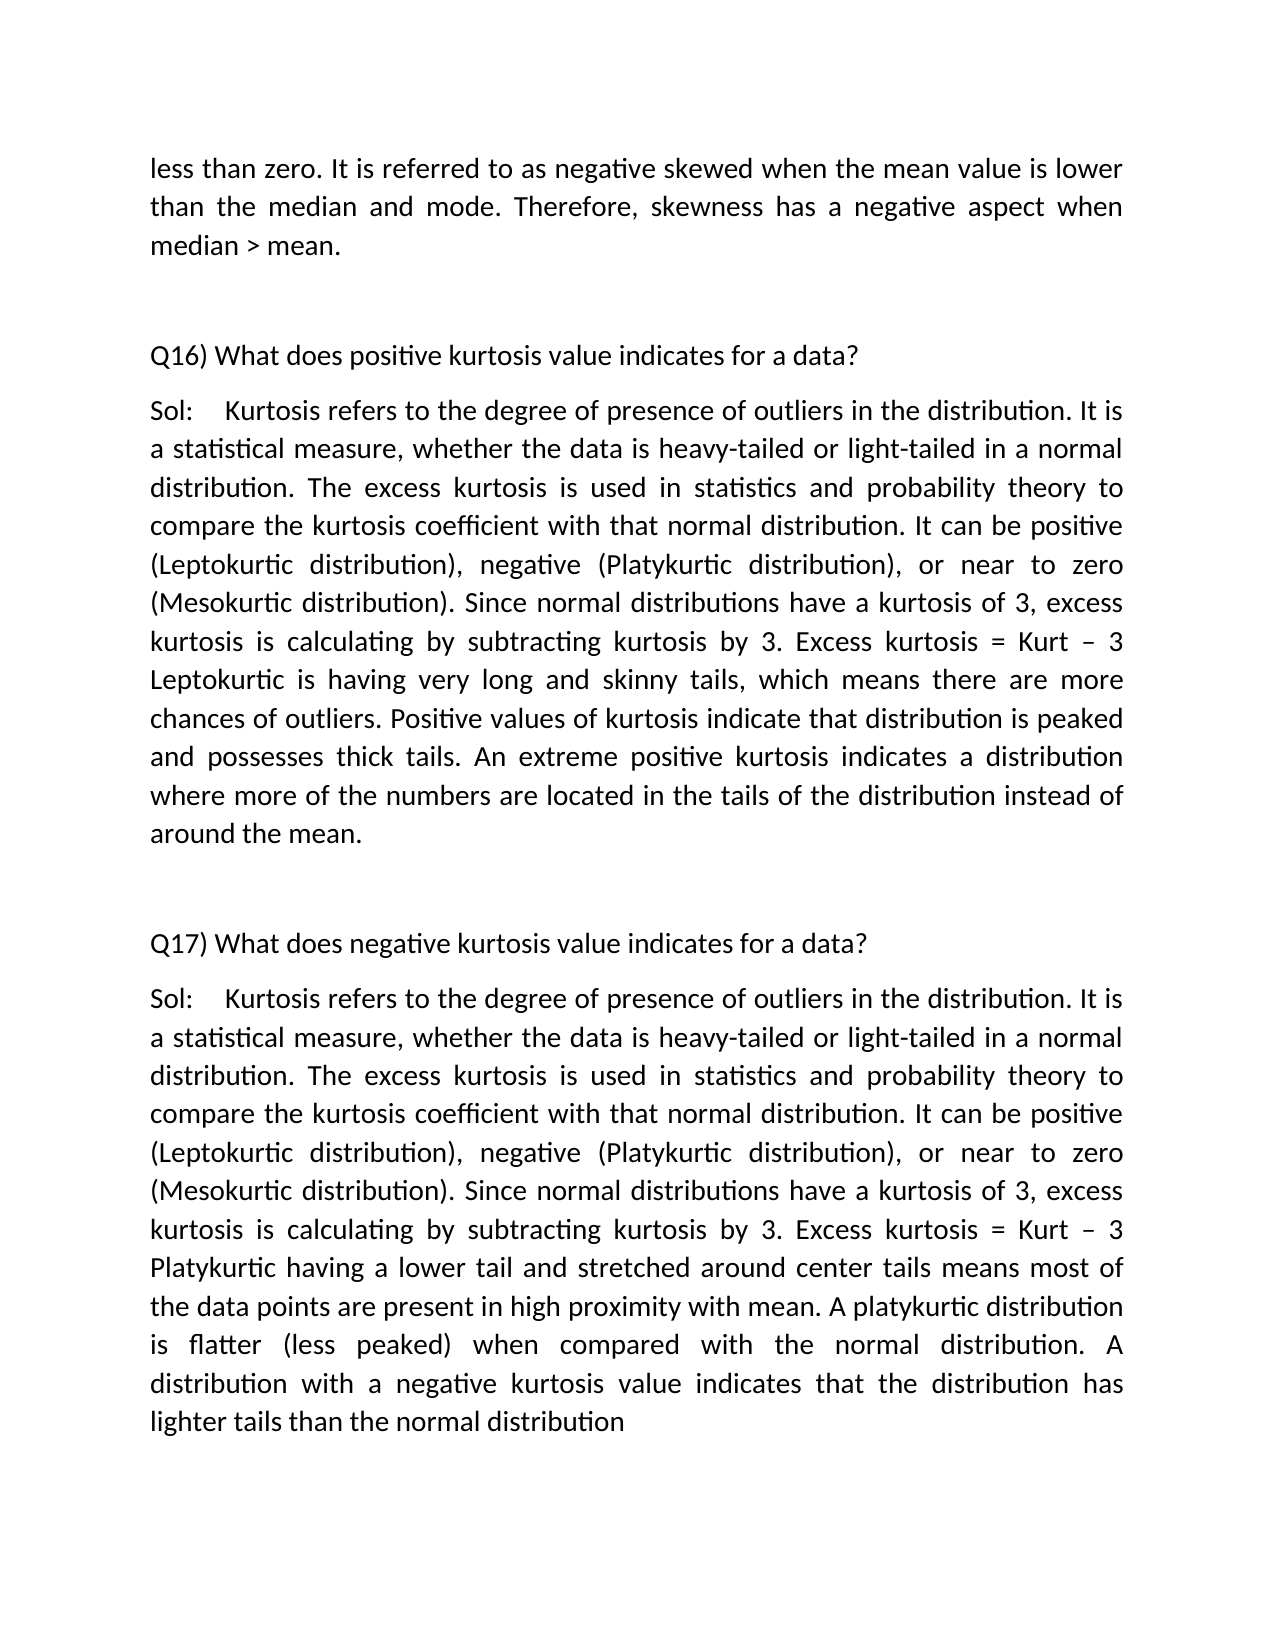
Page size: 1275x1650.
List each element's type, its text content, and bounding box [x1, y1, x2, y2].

text Sol: Kurtosis refers to the degree of presence of outliers in the distribution. It is a statistical measure, whether the data is heavy-tailed or light-tailed in a normal distribution. The excess kurtosis is used in statistics and probability theory to compare the kurtosis coefficient with that normal distribution. It can be positive (Leptokurtic distribution), negative (Platykurtic distribution), or near to zero (Mesokurtic distribution). Since normal distributions have a kurtosis of 3, excess kurtosis is calculating by subtracting kurtosis by 3. Excess kurtosis = Kurt – 3 Platykurtic having a lower tail and stretched around center tails means most of the data points are present in high proximity with mean. A platykurtic distribution is flatter (less peaked) when compared with the normal distribution. A distribution with a negative kurtosis value indicates that the distribution has lighter tails than the normal distribution [150, 980, 1125, 1439]
text Q16) What does positive kurtosis value indicates for a data? [150, 337, 1125, 373]
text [150, 150, 1125, 262]
text Sol: Kurtosis refers to the degree of presence of outliers in the distribution. It is a statistical measure, whether the data is heavy-tailed or light-tailed in a normal distribution. The excess kurtosis is used in statistics and probability theory to compare the kurtosis coefficient with that normal distribution. It can be positive (Leptokurtic distribution), negative (Platykurtic distribution), or near to zero (Mesokurtic distribution). Since normal distributions have a kurtosis of 3, excess kurtosis is calculating by subtracting kurtosis by 3. Excess kurtosis = Kurt – 3 Leptokurtic is having very long and skinny tails, which means there are more chances of outliers. Positive values of kurtosis indicate that distribution is peaked and possesses thick tails. An extreme positive kurtosis indicates a distribution where more of the numbers are located in the tails of the distribution instead of around the mean. [150, 392, 1125, 851]
text Q17) What does negative kurtosis value indicates for a data? [150, 925, 1125, 961]
